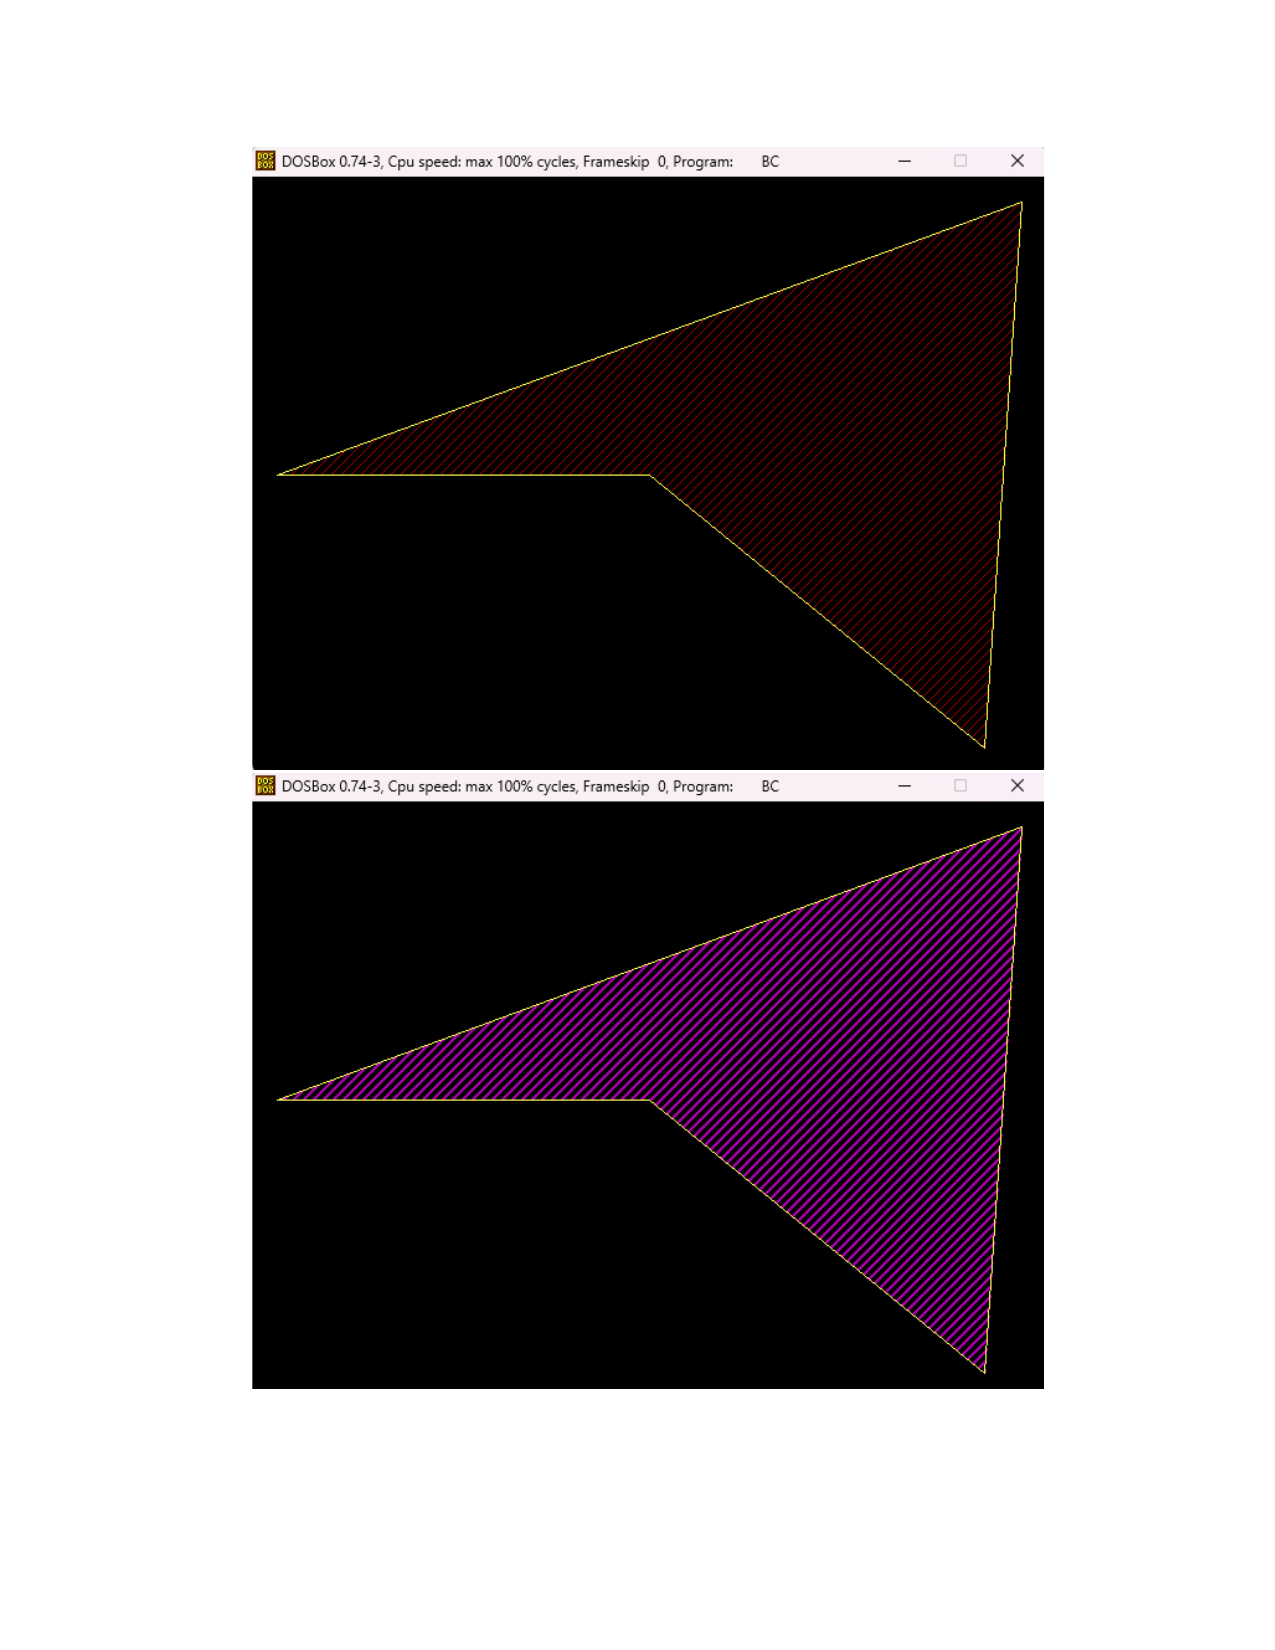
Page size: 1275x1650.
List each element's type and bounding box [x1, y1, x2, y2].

picture [252, 147, 1045, 770]
picture [252, 773, 1044, 1389]
